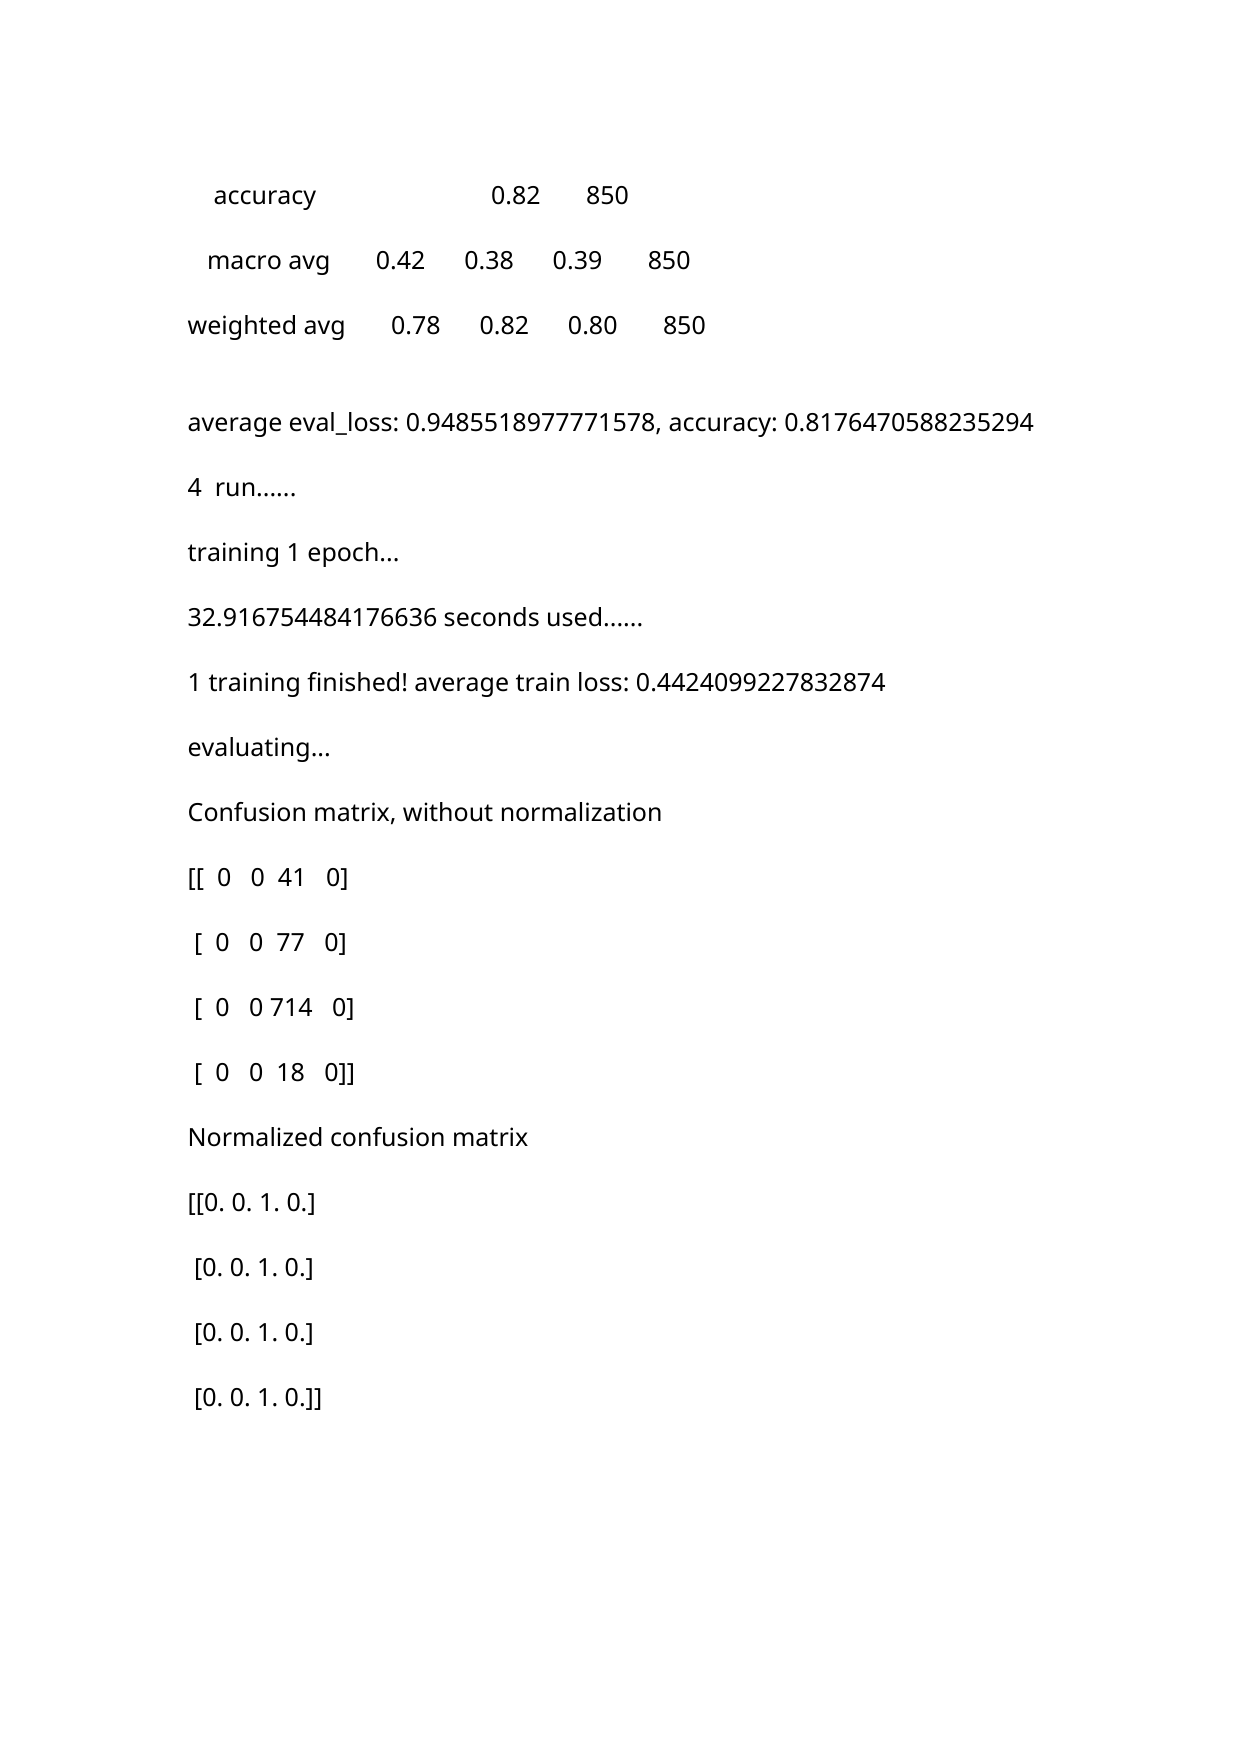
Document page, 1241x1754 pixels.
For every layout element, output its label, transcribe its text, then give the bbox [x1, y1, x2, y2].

text Normalized confusion matrix [187, 1104, 1053, 1169]
text [0. 0. 1. 0.] [187, 1299, 1053, 1364]
text Confusion matrix, without normalization [187, 779, 1053, 844]
text 32.916754484176636 seconds used...... [187, 584, 1053, 649]
text average eval_loss: 0.9485518977771578, accuracy: 0.8176470588235294 [187, 389, 1053, 454]
text evaluating... [187, 714, 1053, 779]
text 4 run...... [187, 454, 1053, 519]
text [0. 0. 1. 0.] [187, 1234, 1053, 1299]
text [[0. 0. 1. 0.] [187, 1169, 1053, 1234]
text 1 training finished! average train loss: 0.4424099227832874 [187, 649, 1053, 714]
text training 1 epoch... [187, 519, 1053, 584]
text accuracy 0.82 850 [187, 162, 1053, 227]
text [ 0 0 18 0]] [187, 1039, 1053, 1104]
text [0. 0. 1. 0.]] [187, 1364, 1053, 1429]
text [ 0 0 77 0] [187, 909, 1053, 974]
text macro avg 0.42 0.38 0.39 850 [187, 227, 1053, 292]
text [ 0 0 714 0] [187, 974, 1053, 1039]
text weighted avg 0.78 0.82 0.80 850 [187, 292, 1053, 357]
text [[ 0 0 41 0] [187, 844, 1053, 909]
